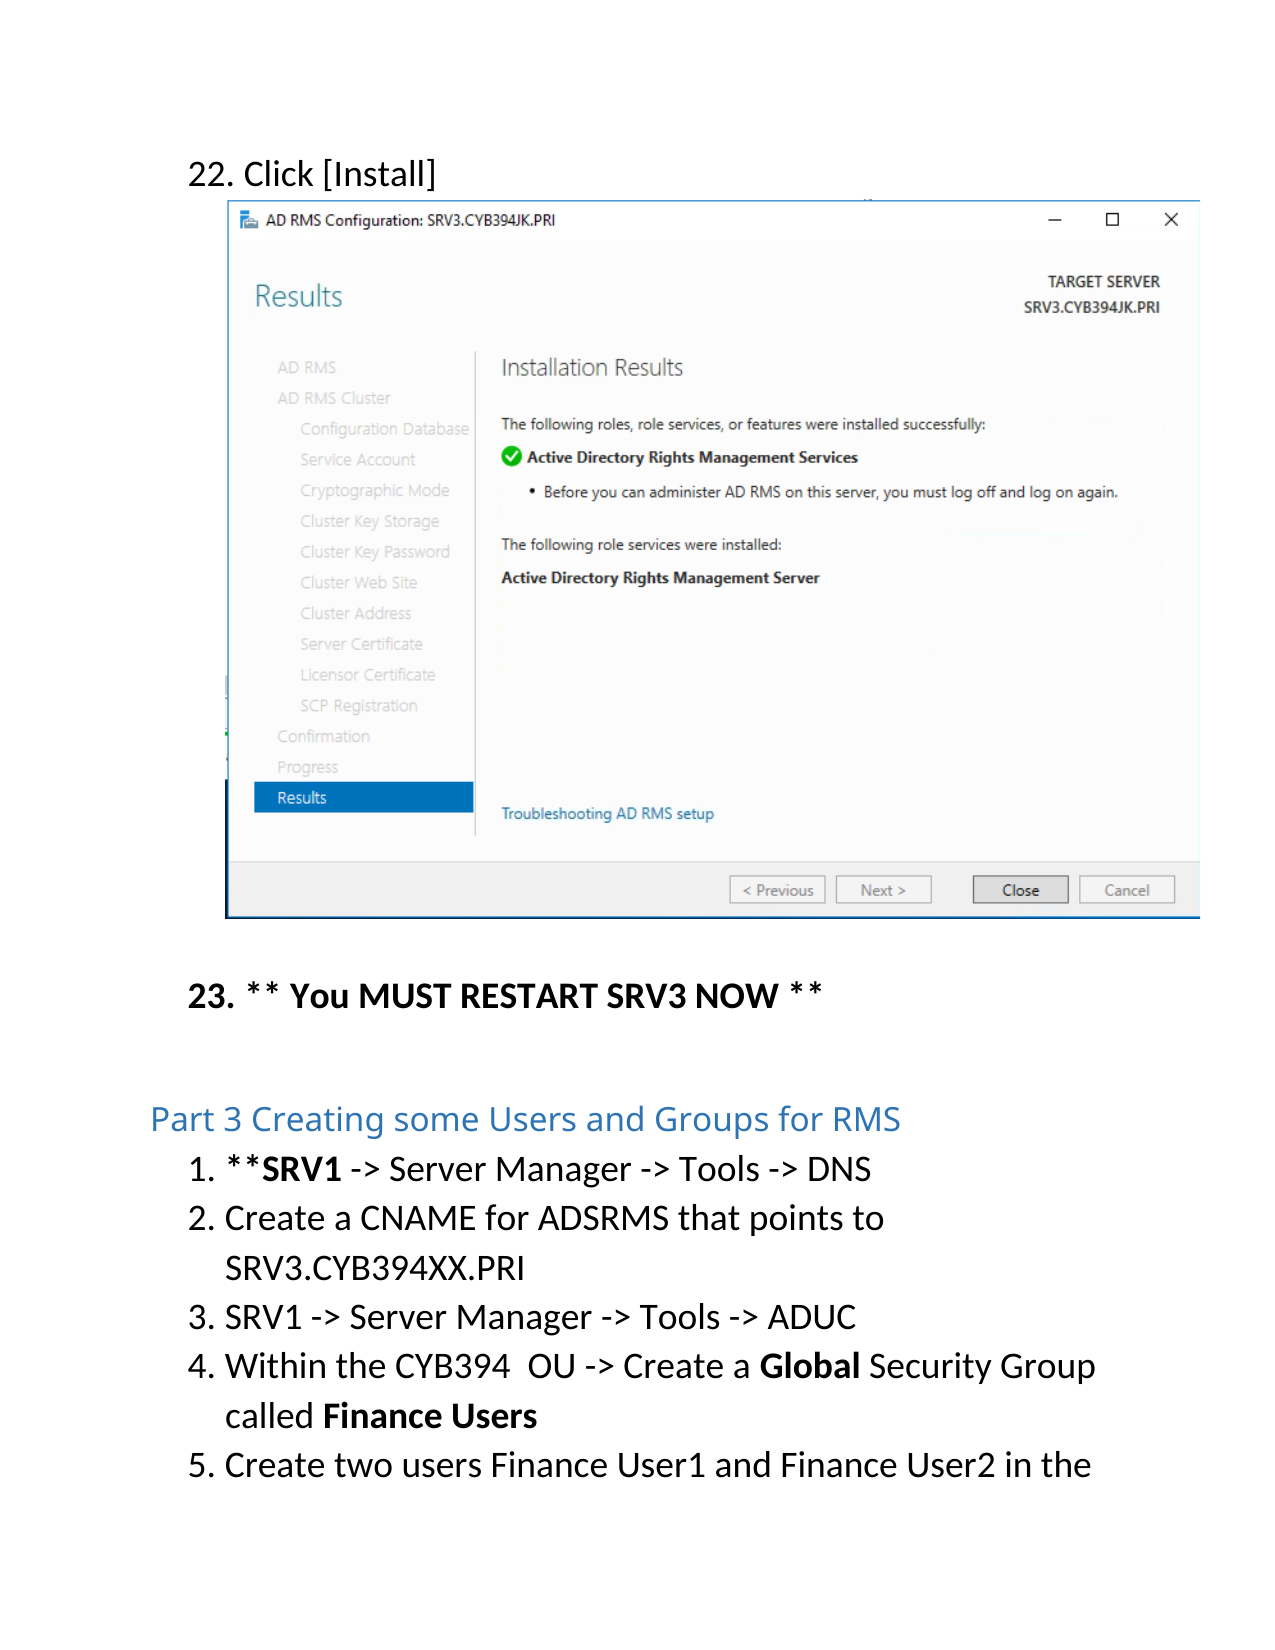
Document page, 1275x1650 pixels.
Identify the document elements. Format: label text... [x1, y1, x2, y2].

list Create two users Finance User1 and Finance User2 in the [187, 1441, 1125, 1487]
picture [225, 199, 1200, 919]
list Create a CNAME for ADSRMS that points to SRV3.CYB394XX.PRI [187, 1194, 1125, 1289]
subtitle Part 3 Creating some Users and Groups for RMS [150, 1096, 1125, 1141]
list Within the CYB394 OU -> Create a Global Security Group called Finance Users [187, 1342, 1125, 1438]
list ** You MUST RESTART SRV3 NOW ** [187, 972, 1125, 1017]
list SRV1 -> Server Manager -> Tools -> ADUC [187, 1293, 1125, 1339]
list **SRV1 -> Server Manager -> Tools -> DNS [187, 1144, 1125, 1190]
